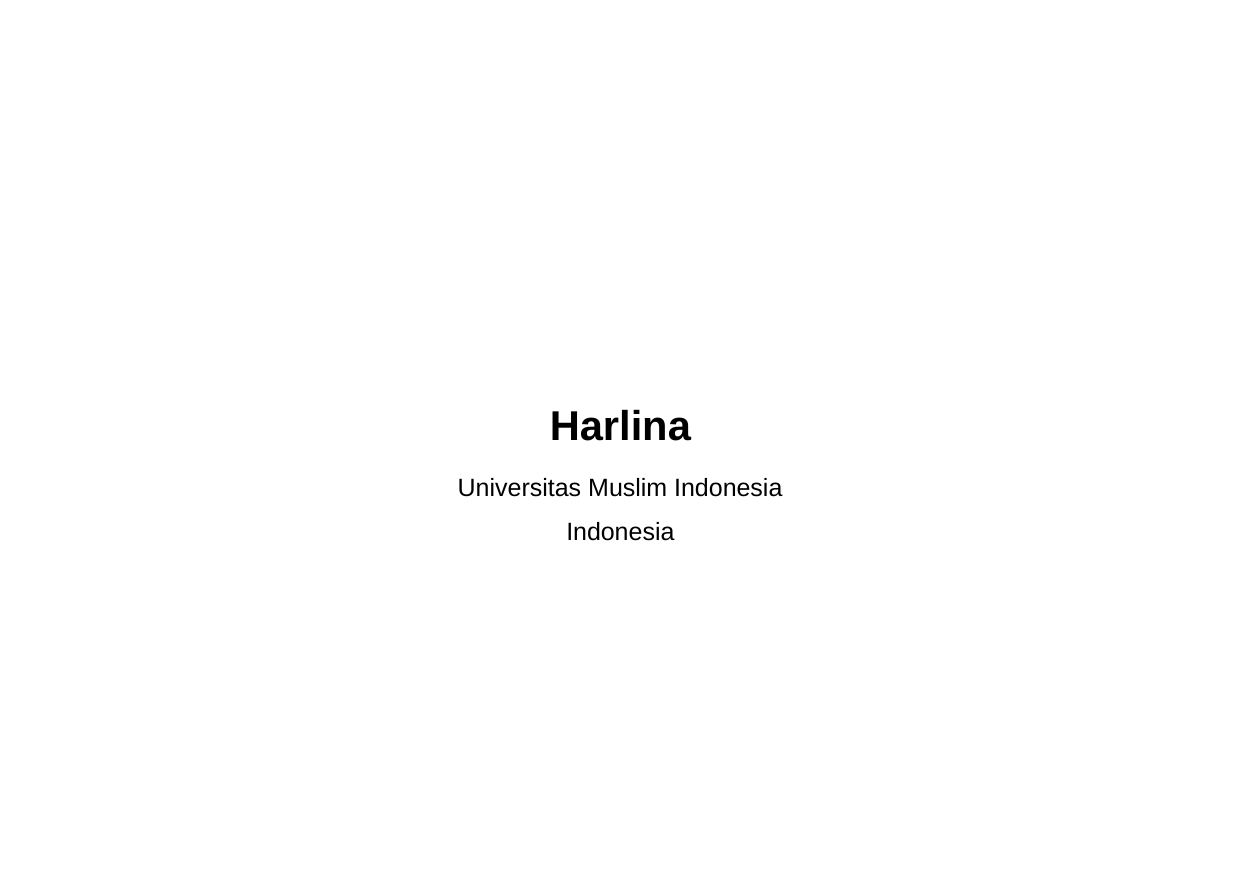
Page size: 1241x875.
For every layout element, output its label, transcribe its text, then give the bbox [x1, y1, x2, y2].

text Indonesia [150, 517, 1090, 545]
text Universitas Muslim Indonesia [150, 473, 1090, 502]
text Harlina [150, 402, 1090, 449]
